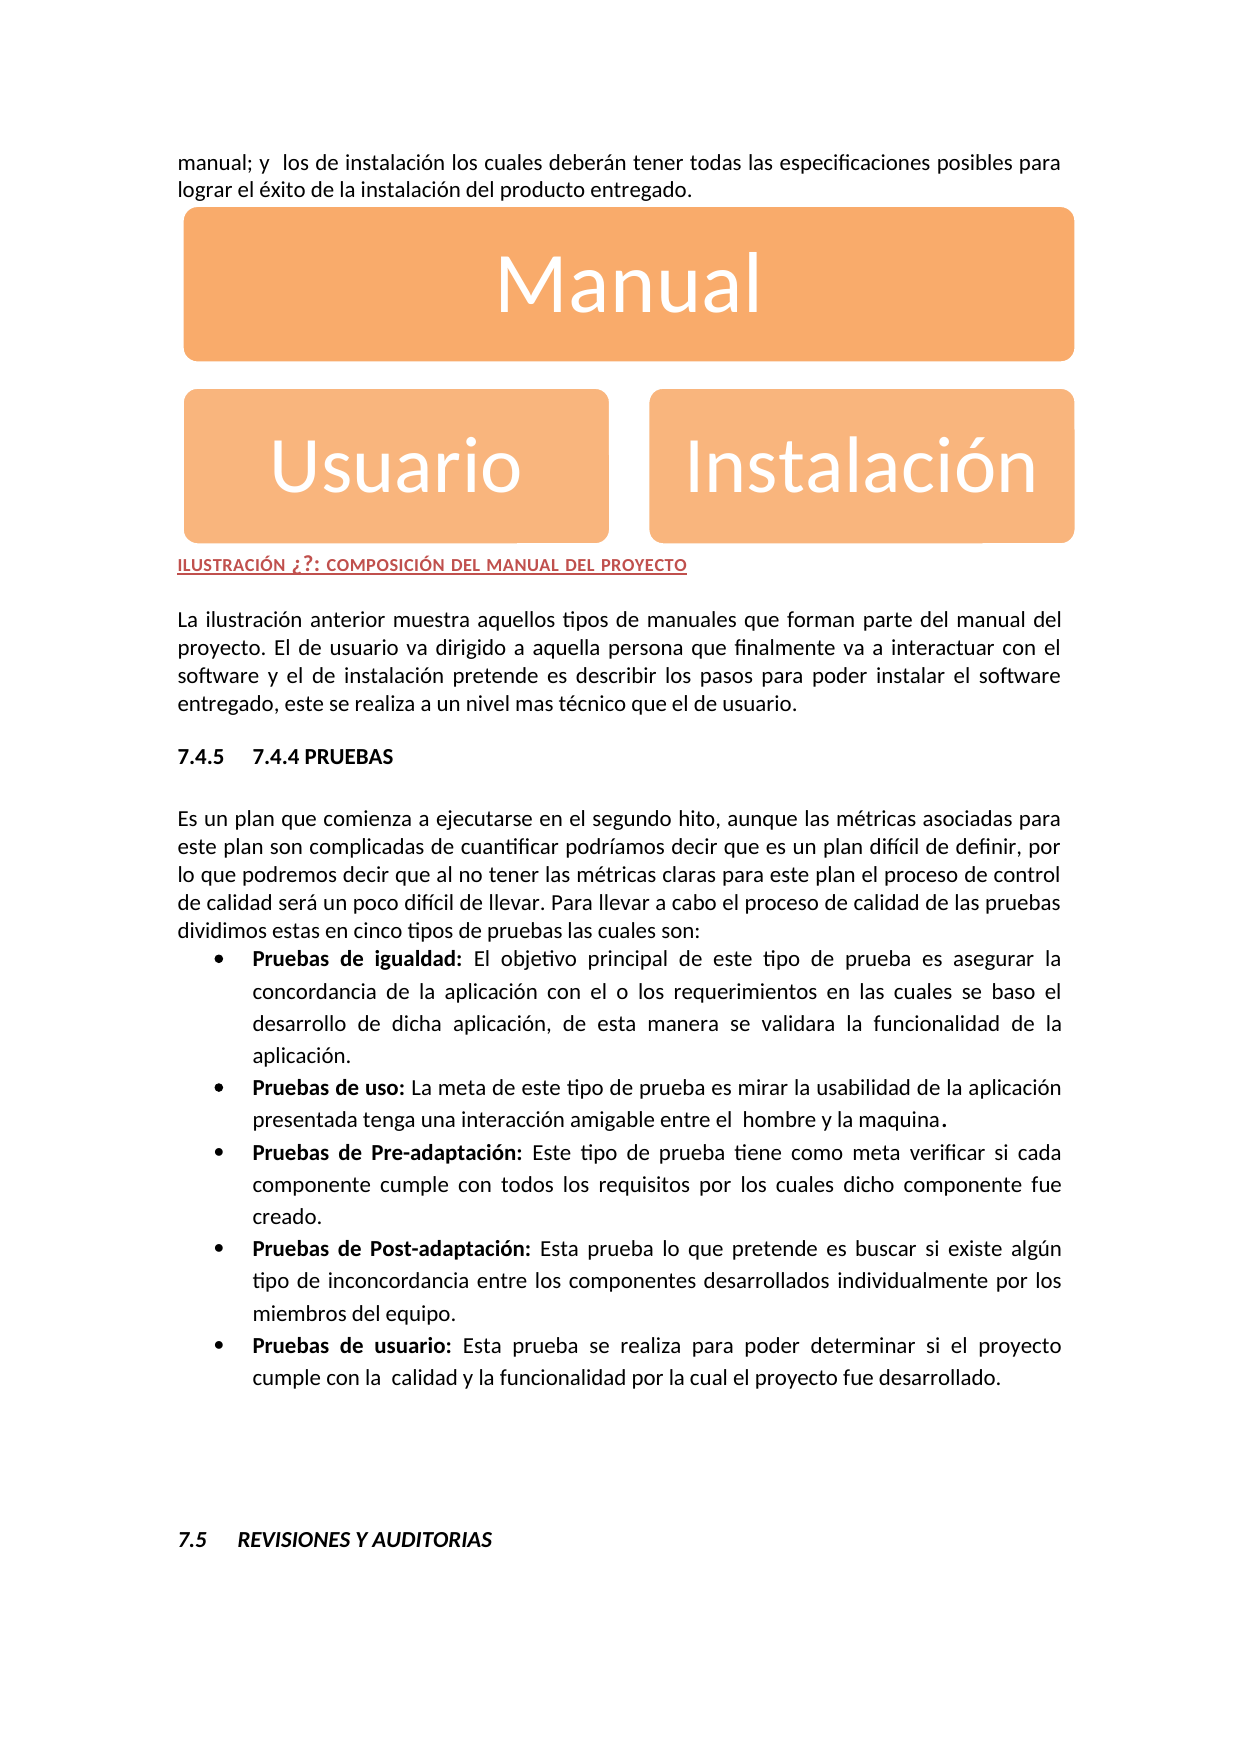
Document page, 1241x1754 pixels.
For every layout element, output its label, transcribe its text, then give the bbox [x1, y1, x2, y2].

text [177, 148, 1063, 204]
text Es un plan que comienza a ejecutarse en el segundo hito, aunque las métricas asociadas para este plan son complicadas de cuantificar podríamos decir que es un plan difícil de definir, por lo que podremos decir que al no tener las métricas claras para este plan el proceso de control de calidad será un poco difícil de llevar. Para llevar a cabo el proceso de calidad de las pruebas dividimos estas en cinco tipos de pruebas las cuales son: [177, 804, 1063, 944]
list Pruebas de Post-adaptación: Esta prueba lo que pretende es buscar si existe algún tipo de inconcordancia entre los componentes desarrollados individualmente por los miembros del equipo. [215, 1234, 1063, 1327]
subtitle 7.4.4 PRUEBAS [177, 742, 1063, 770]
text La ilustración anterior muestra aquellos tipos de manuales que forman parte del manual del proyecto. El de usuario va dirigido a aquella persona que finalmente va a interactuar con el software y el de instalación pretende es describir los pasos para poder instalar el software entregado, este se realiza a un nivel mas técnico que el de usuario. [177, 605, 1063, 717]
text ilustración ¿?: composición del manual del proyecto [177, 549, 1063, 577]
subtitle REVISIONES Y AUDITORIAS [177, 1525, 1063, 1553]
list Pruebas de Pre-adaptación: Este tipo de prueba tiene como meta verificar si cada componente cumple con todos los requisitos por los cuales dicho componente fue creado. [215, 1138, 1063, 1230]
list Pruebas de usuario: Esta prueba se realiza para poder determinar si el proyecto cumple con la calidad y la funcionalidad por la cual el proyecto fue desarrollado. [215, 1331, 1063, 1391]
list Pruebas de igualdad: El objetivo principal de este tipo de prueba es asegurar la concordancia de la aplicación con el o los requerimientos en las cuales se baso el desarrollo de dicha aplicación, de esta manera se validara la funcionalidad de la aplicación. [215, 944, 1063, 1069]
list Pruebas de uso: La meta de este tipo de prueba es mirar la usabilidad de la aplicación presentada tenga una interacción amigable entre el hombre y la maquina. [215, 1073, 1063, 1133]
